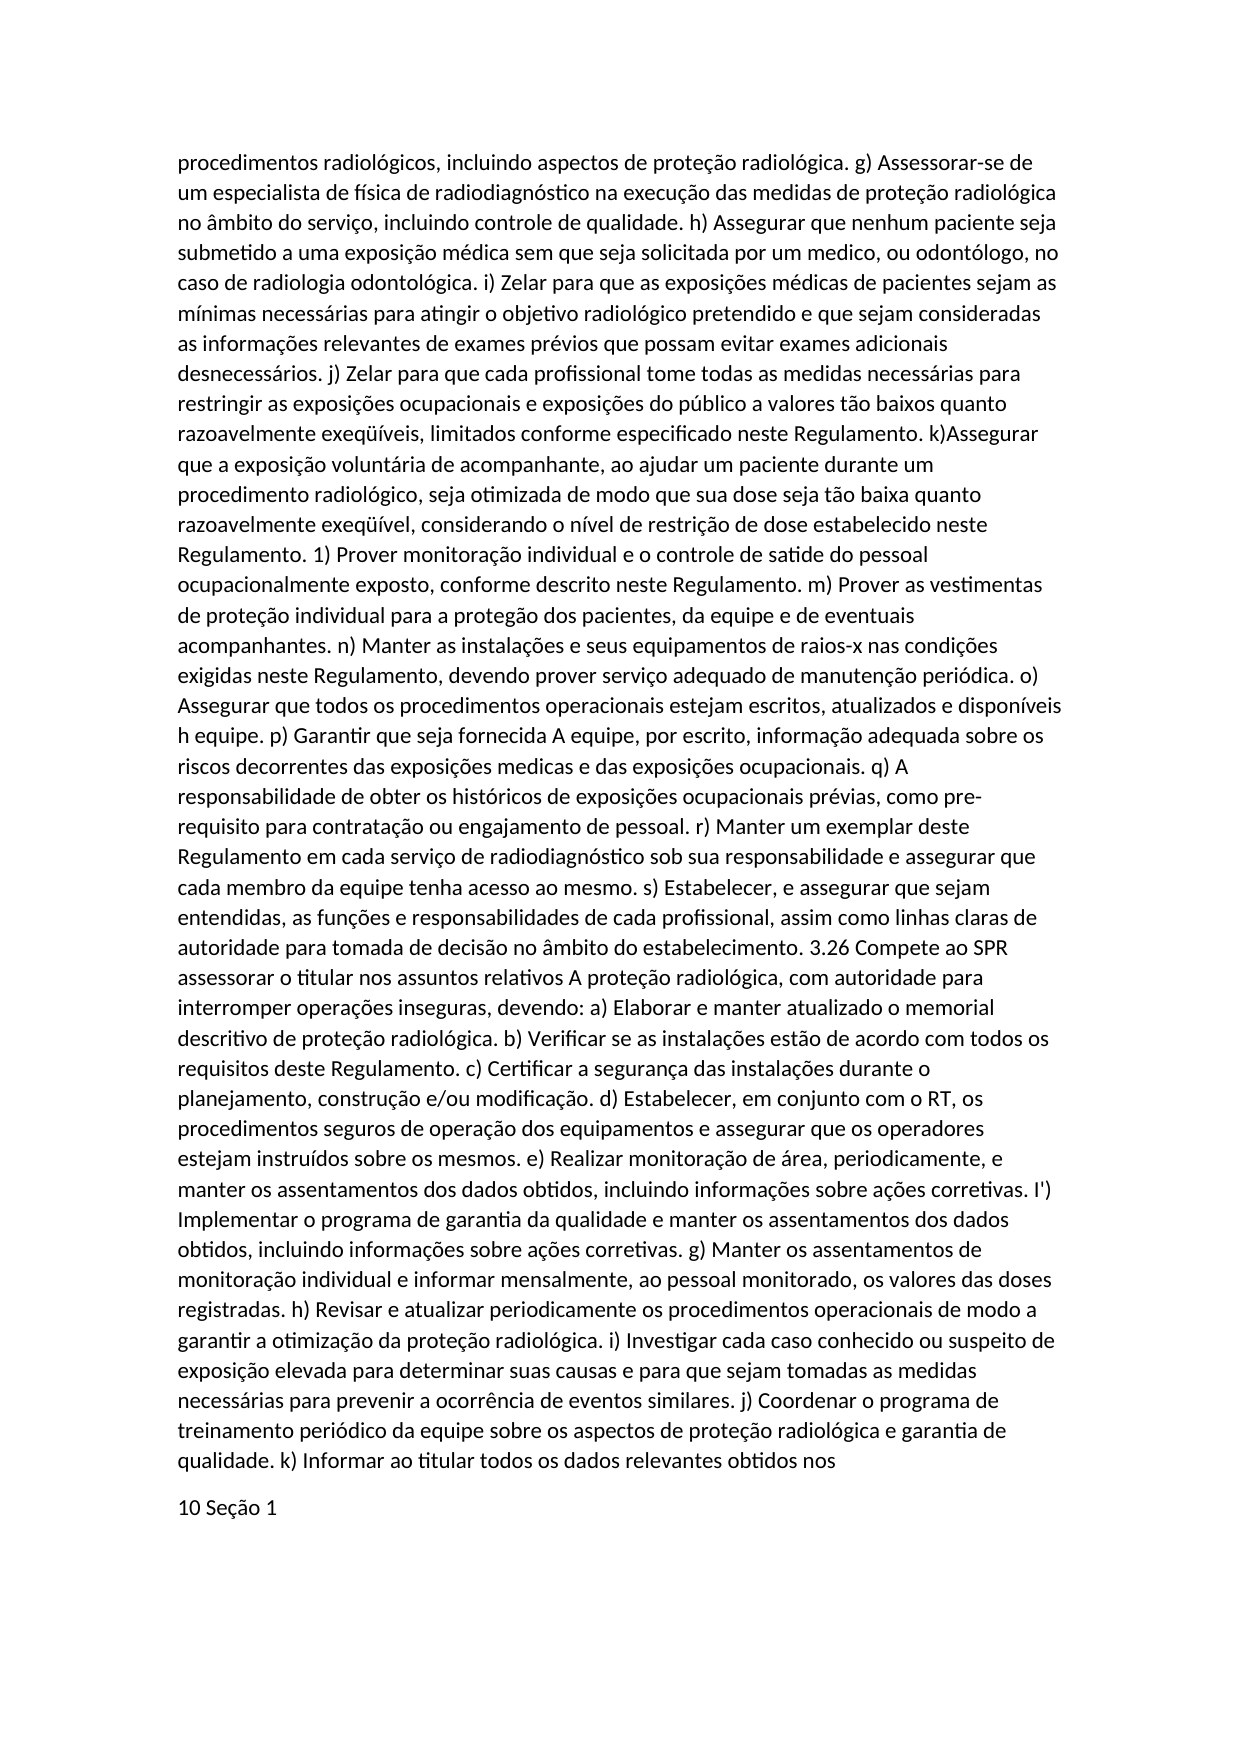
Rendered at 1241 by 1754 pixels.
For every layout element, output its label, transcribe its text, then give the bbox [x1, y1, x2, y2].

text 10 Seção 1 [177, 1493, 1063, 1521]
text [177, 148, 1063, 1474]
